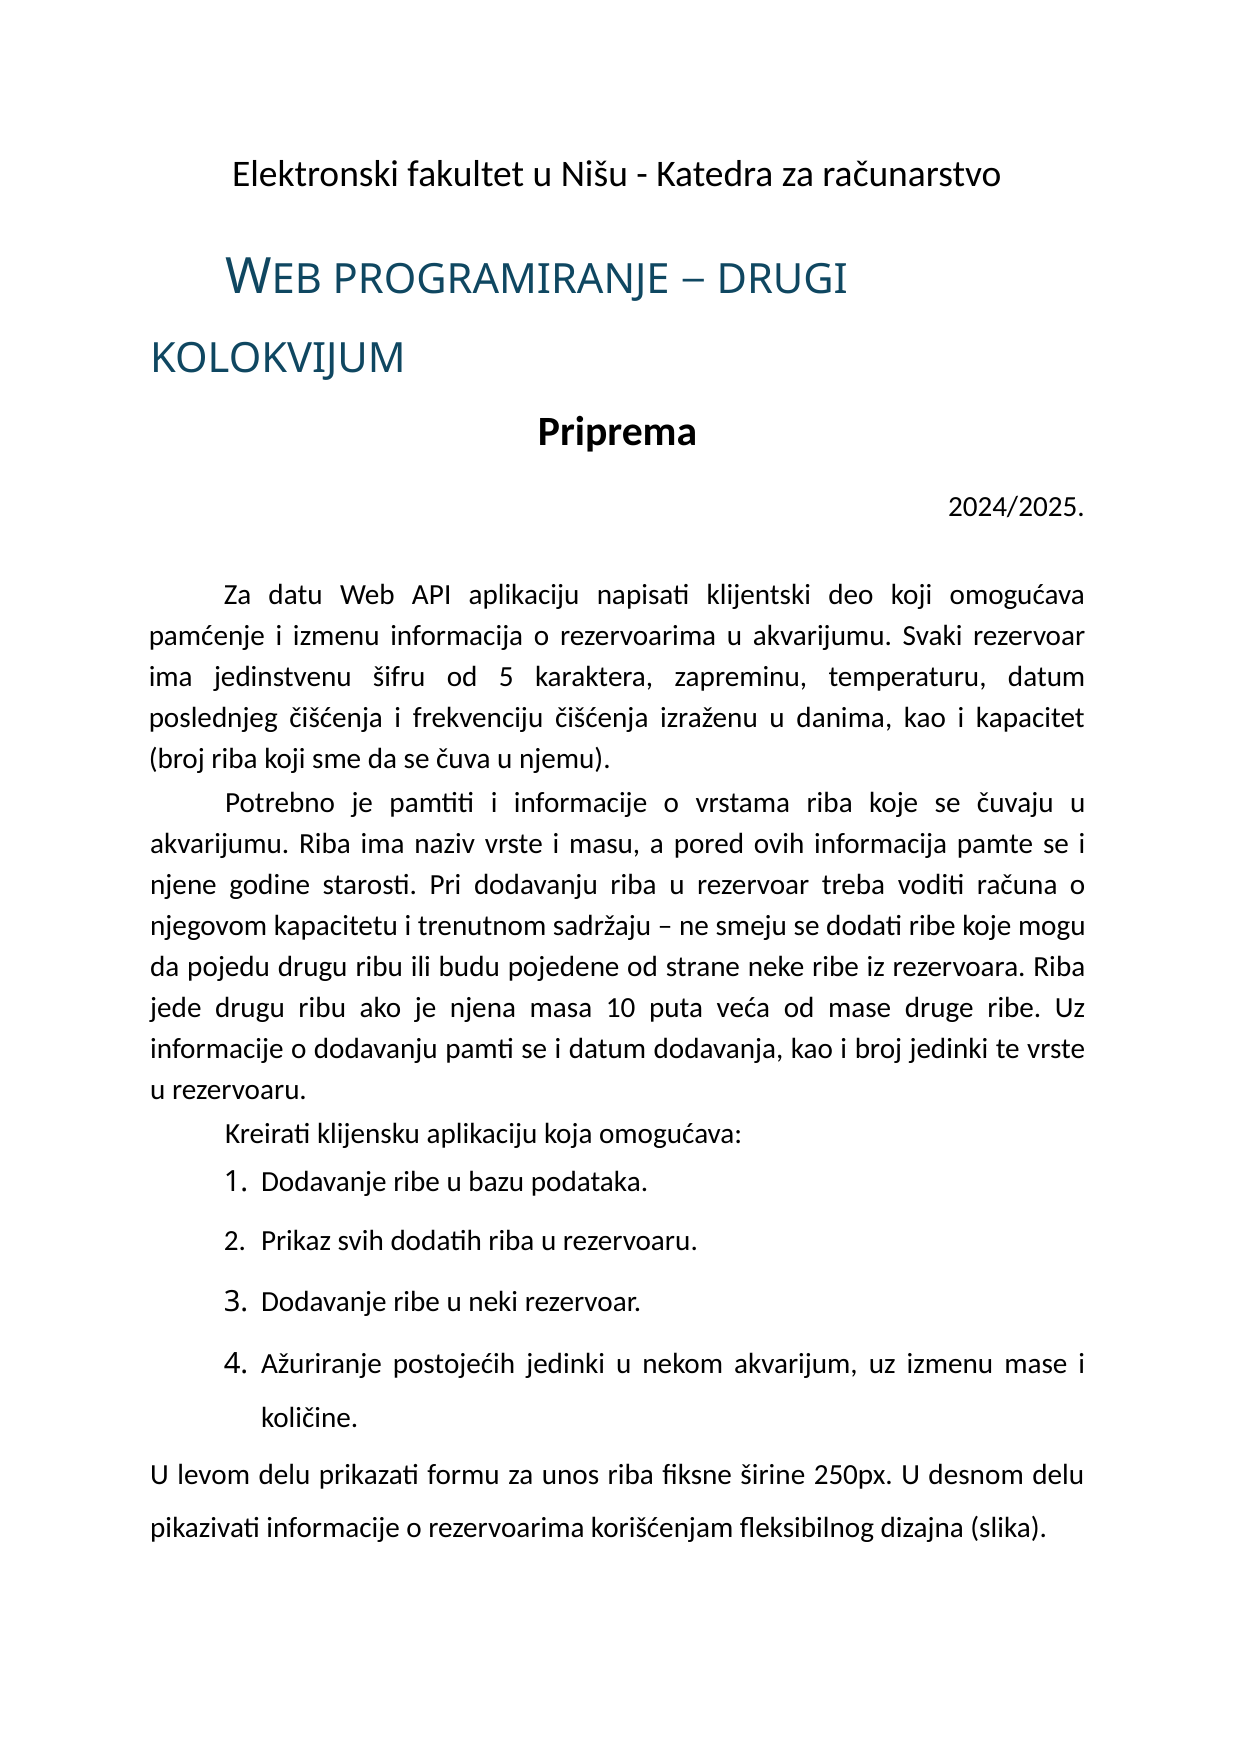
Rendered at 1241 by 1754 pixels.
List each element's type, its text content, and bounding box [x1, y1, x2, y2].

text Potrebno je pamtiti i informacije o vrstama riba koje se čuvaju u akvarijumu. Riba ima naziv vrste i masu, a pored ovih informacija pamte se i njene godine starosti. Pri dodavanju riba u rezervoar treba voditi računa o njegovom kapacitetu i trenutnom sadržaju – ne smeju se dodati ribe koje mogu da pojedu drugu ribu ili budu pojedene od strane neke ribe iz rezervoara. Riba jede drugu ribu ako je njena masa 10 puta veća od mase druge ribe. Uz informacije o dodavanju pamti se i datum dodavanja, kao i broj jedinki te vrste u rezervoaru. [150, 784, 1086, 1107]
text Elektronski fakultet u Nišu - Katedra za računarstvo [150, 150, 1084, 196]
list Dodavanje ribe u bazu podataka. [223, 1160, 1086, 1199]
list Prikaz svih dodatih riba u rezervoaru. [223, 1222, 1086, 1258]
text Priprema [150, 405, 1084, 456]
text Za datu Web API aplikaciju napisati klijentski deo koji omogućava pamćenje i izmenu informacija o rezervoarima u akvarijumu. Svaki rezervoar ima jedinstvenu šifru od 5 karaktera, zapreminu, temperaturu, datum poslednjeg čišćenja i frekvenciju čišćenja izraženu u danima, kao i kapacitet (broj riba koji sme da se čuva u njemu). [148, 576, 1086, 776]
list Ažuriranje postojećih jedinki u nekom akvarijum, uz izmenu mase i količine. [223, 1342, 1086, 1435]
subtitle WEB PROGRAMIRANJE – DRUGI KOLOKVIJUM [150, 240, 1090, 387]
text U levom delu prikazati formu za unos riba fiksne širine 250px. U desnom delu pikazivati informacije o rezervoarima korišćenjam fleksibilnog dizajna (slika). [150, 1456, 1086, 1544]
text 2024/2025. [150, 488, 1085, 524]
text Kreirati klijensku aplikaciju koja omogućava: [150, 1116, 1086, 1151]
list Dodavanje ribe u neki rezervoar. [223, 1280, 1086, 1320]
